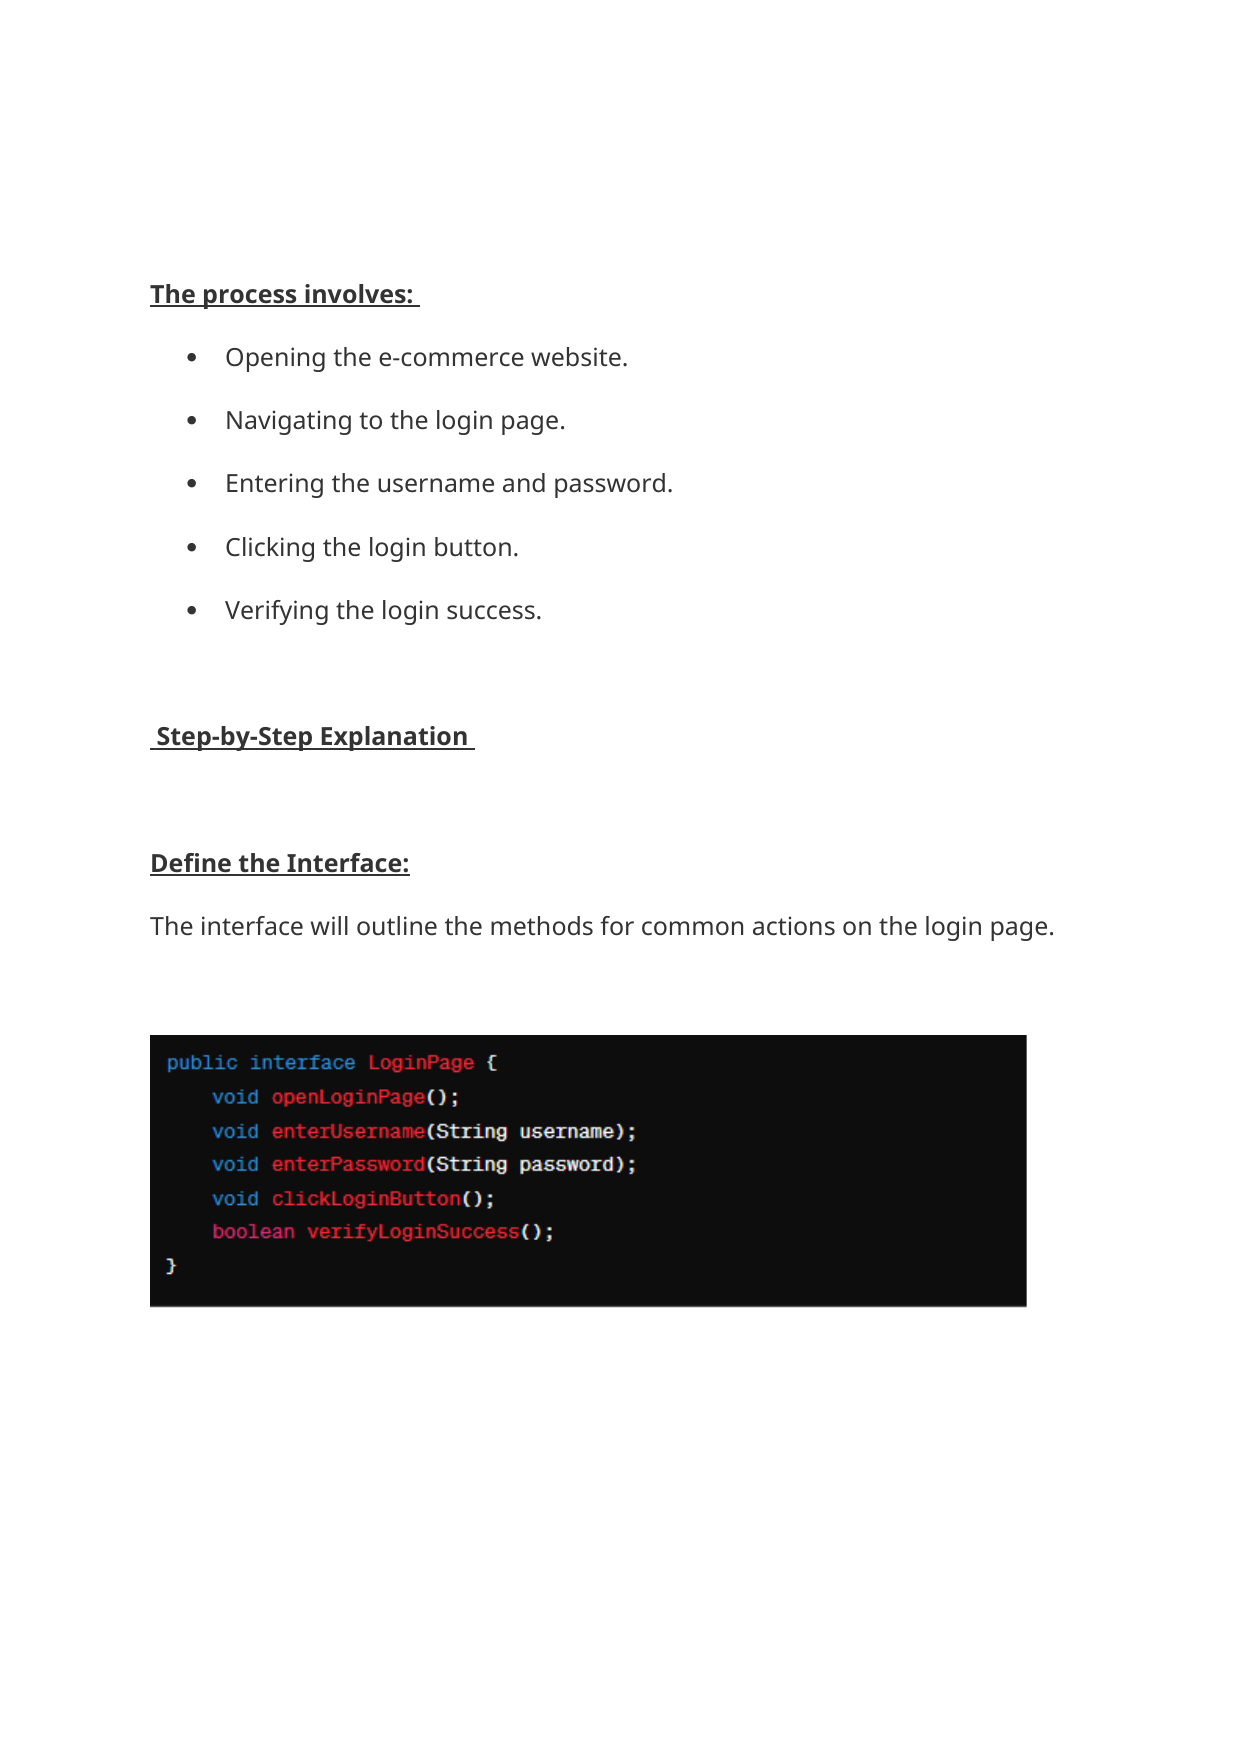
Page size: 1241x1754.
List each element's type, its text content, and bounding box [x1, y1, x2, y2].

list Opening the e-commerce website. [187, 340, 1090, 374]
list Entering the username and password. [187, 466, 1090, 500]
text Step-by-Step Explanation [150, 719, 1090, 753]
text The interface will outline the methods for common actions on the login page. [150, 909, 1090, 943]
picture [150, 1035, 1027, 1312]
list Clicking the login button. [187, 529, 1090, 563]
list Navigating to the login page. [187, 403, 1090, 437]
text The process involves: [150, 276, 1090, 311]
text Define the Interface: [150, 846, 1090, 879]
list Verifying the login success. [187, 593, 1090, 627]
